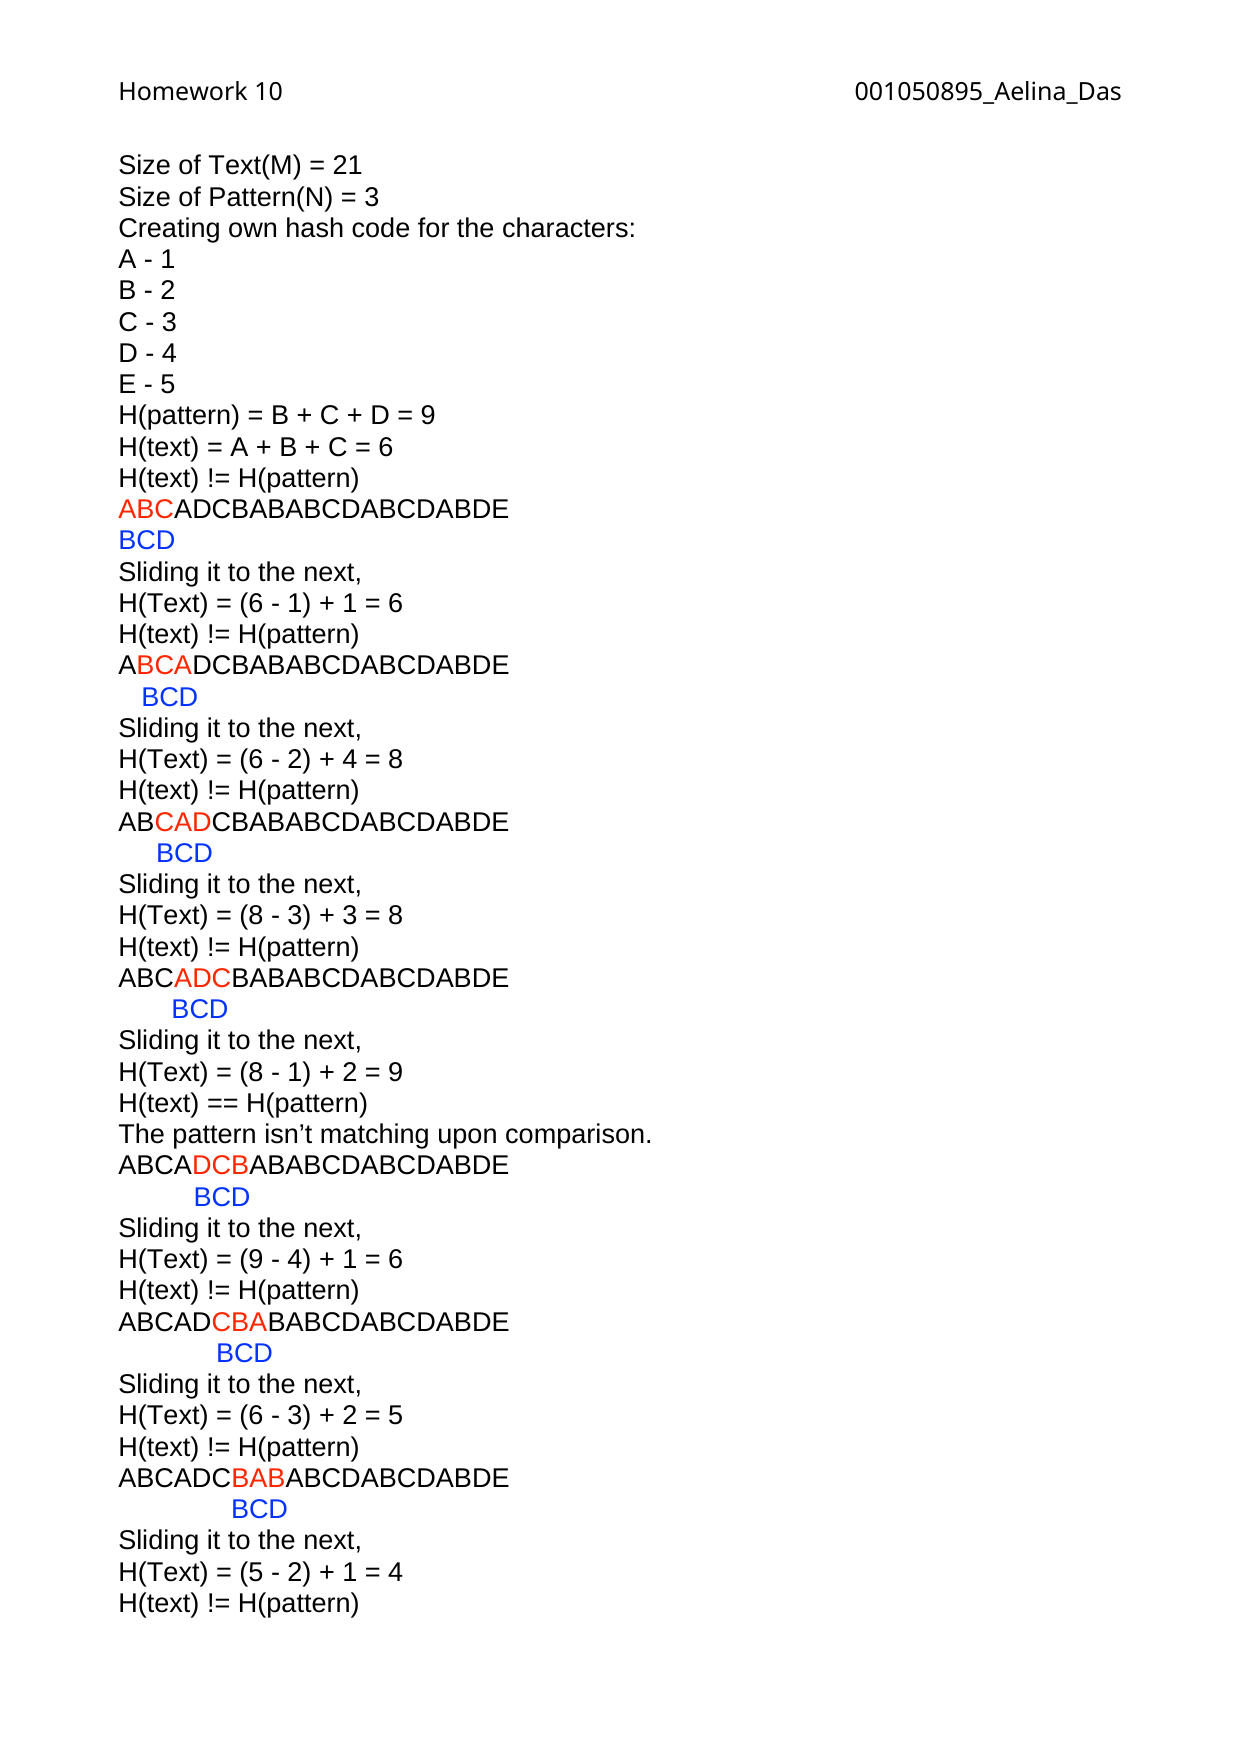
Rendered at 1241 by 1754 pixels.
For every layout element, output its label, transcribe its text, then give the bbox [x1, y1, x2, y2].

text The pattern isn’t matching upon comparison. [118, 1118, 1122, 1149]
text ABCADCBABABCDABCDABDE [118, 649, 1122, 681]
text Sliding it to the next, [118, 1524, 1093, 1556]
text Sliding it to the next, [118, 1212, 1093, 1243]
text H(text) != H(pattern) [118, 931, 1122, 962]
text H(Text) = (8 - 3) + 3 = 8 [118, 899, 1122, 931]
text D - 4 [118, 337, 1122, 368]
text Sliding it to the next, [118, 556, 1122, 587]
text ABCADCBABABCDABCDABDE [118, 1149, 1093, 1181]
text ABCADCBABABCDABCDABDE [118, 806, 1093, 837]
text H(Text) = (5 - 2) + 1 = 4 [118, 1556, 1122, 1587]
text BCD [118, 993, 1093, 1024]
text H(Text) = (6 - 2) + 4 = 8 [118, 743, 1122, 774]
text ABCADCBABABCDABCDABDE [118, 962, 1093, 993]
text H(text) == H(pattern) [118, 1087, 1122, 1118]
text H(text) != H(pattern) [118, 1431, 1122, 1462]
text BCD [118, 1337, 1093, 1368]
text H(text) = A + B + C = 6 [118, 431, 1122, 462]
text BCD [118, 524, 1093, 556]
text H(text) != H(pattern) [118, 1587, 1122, 1618]
text Size of Pattern(N) = 3 [118, 181, 1122, 212]
text ABCADCBABABCDABCDABDE [118, 1462, 1093, 1493]
text BCD [118, 837, 1093, 868]
text Sliding it to the next, [118, 712, 1093, 743]
text C - 3 [118, 306, 1122, 337]
text B - 2 [118, 274, 1122, 306]
text Sliding it to the next, [118, 1368, 1093, 1399]
text BCD [118, 681, 1093, 712]
text ABCADCBABABCDABCDABDE [118, 493, 1122, 524]
text BCD [118, 1181, 1093, 1212]
text H(Text) = (6 - 3) + 2 = 5 [118, 1399, 1122, 1431]
text H(Text) = (8 - 1) + 2 = 9 [118, 1056, 1122, 1087]
text ABCADCBABABCDABCDABDE [118, 1306, 1093, 1337]
text A - 1 [118, 243, 1122, 274]
text H(text) != H(pattern) [118, 462, 1122, 493]
text H(text) != H(pattern) [118, 1274, 1122, 1306]
text Sliding it to the next, [118, 868, 1093, 899]
text H(Text) = (6 - 1) + 1 = 6 [118, 587, 1122, 618]
text H(pattern) = B + C + D = 9 [118, 399, 1122, 431]
text H(text) != H(pattern) [118, 618, 1122, 649]
text H(Text) = (9 - 4) + 1 = 6 [118, 1243, 1122, 1274]
text Sliding it to the next, [118, 1024, 1093, 1056]
text Size of Text(M) = 21 [118, 149, 1122, 181]
text BCD [118, 1493, 1093, 1524]
text Creating own hash code for the characters: [118, 212, 1122, 243]
text E - 5 [118, 368, 1122, 399]
text H(text) != H(pattern) [118, 774, 1122, 806]
